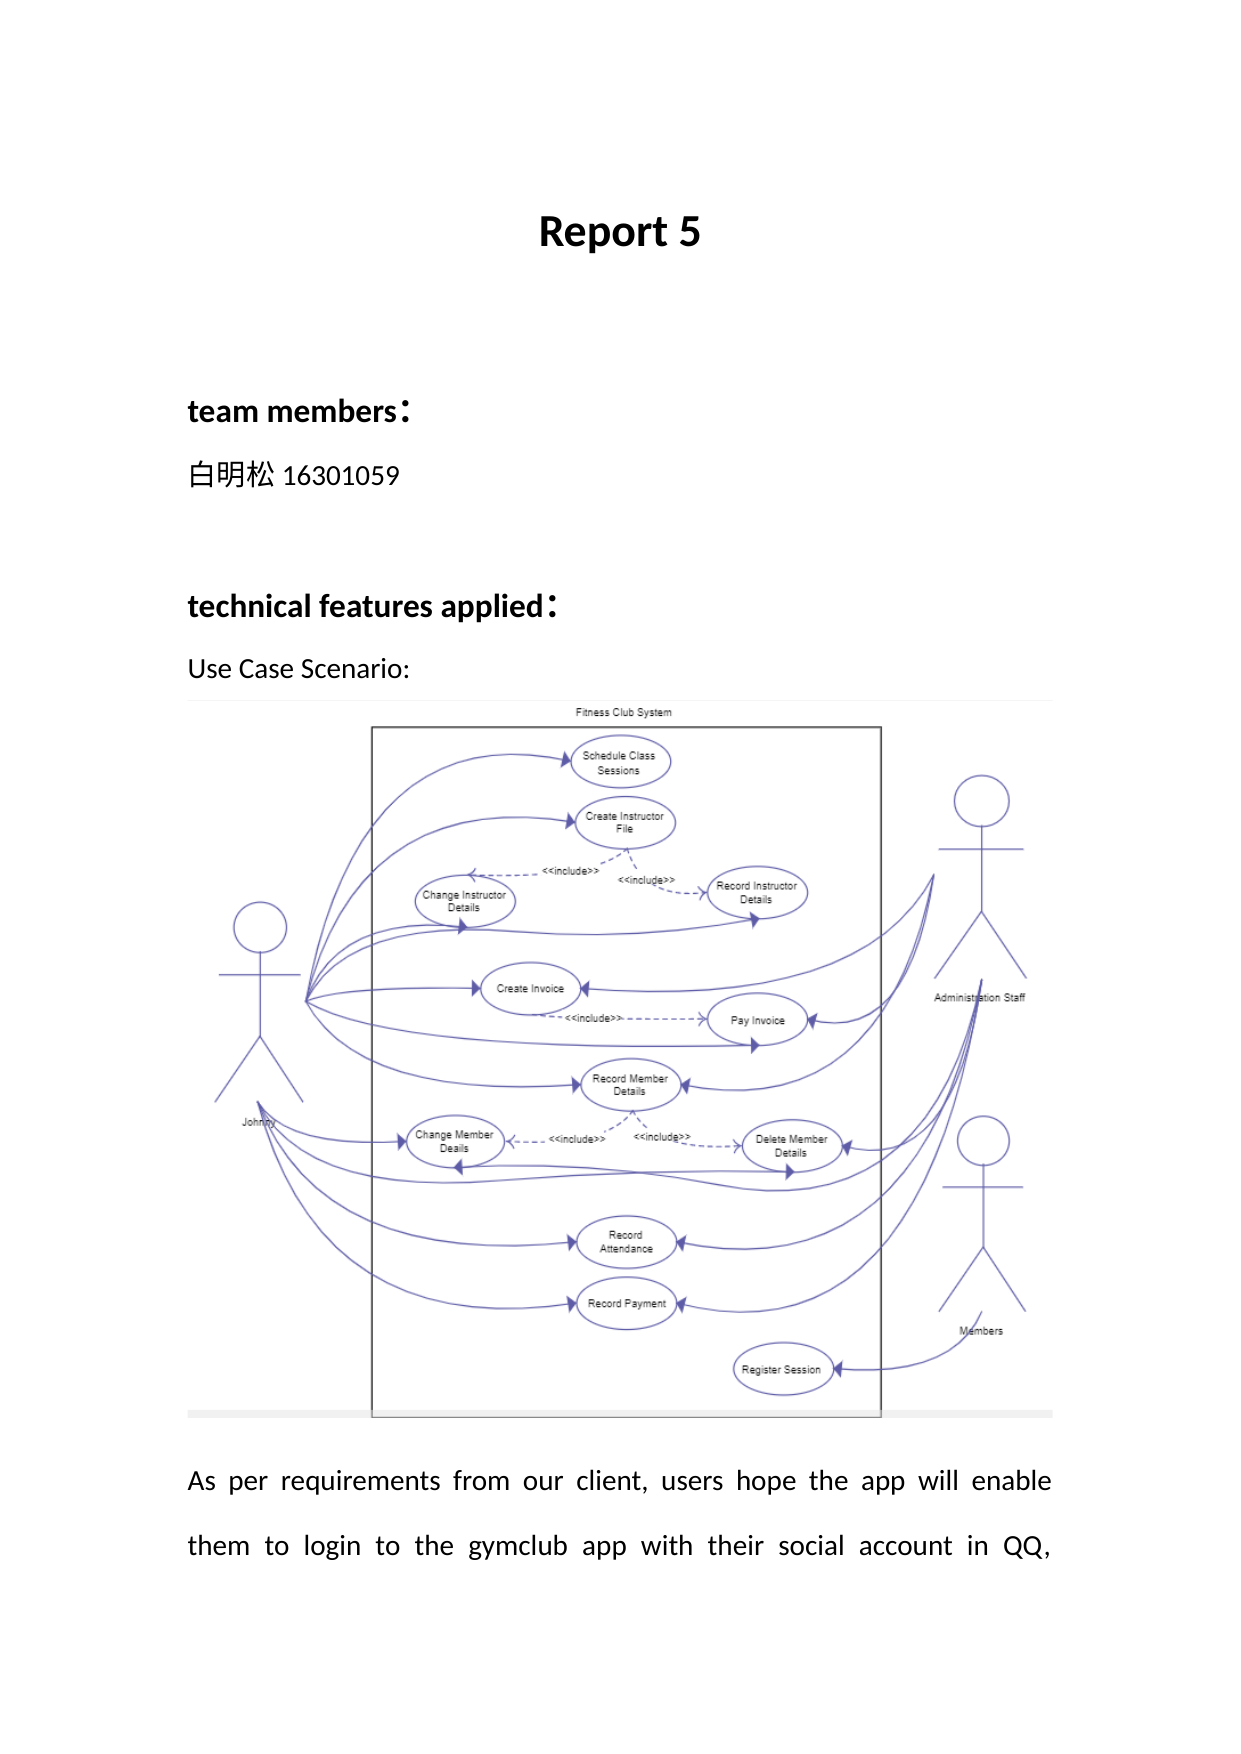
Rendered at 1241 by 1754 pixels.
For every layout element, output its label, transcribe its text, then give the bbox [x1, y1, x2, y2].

text 白明松 16301059 [187, 440, 1053, 505]
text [187, 1447, 1053, 1577]
text technical features applied： [187, 570, 1053, 635]
picture [187, 700, 1053, 1418]
text Use Case Scenario: [187, 635, 1053, 700]
subtitle Report 5 [187, 197, 1053, 262]
text team members： [187, 375, 1053, 440]
